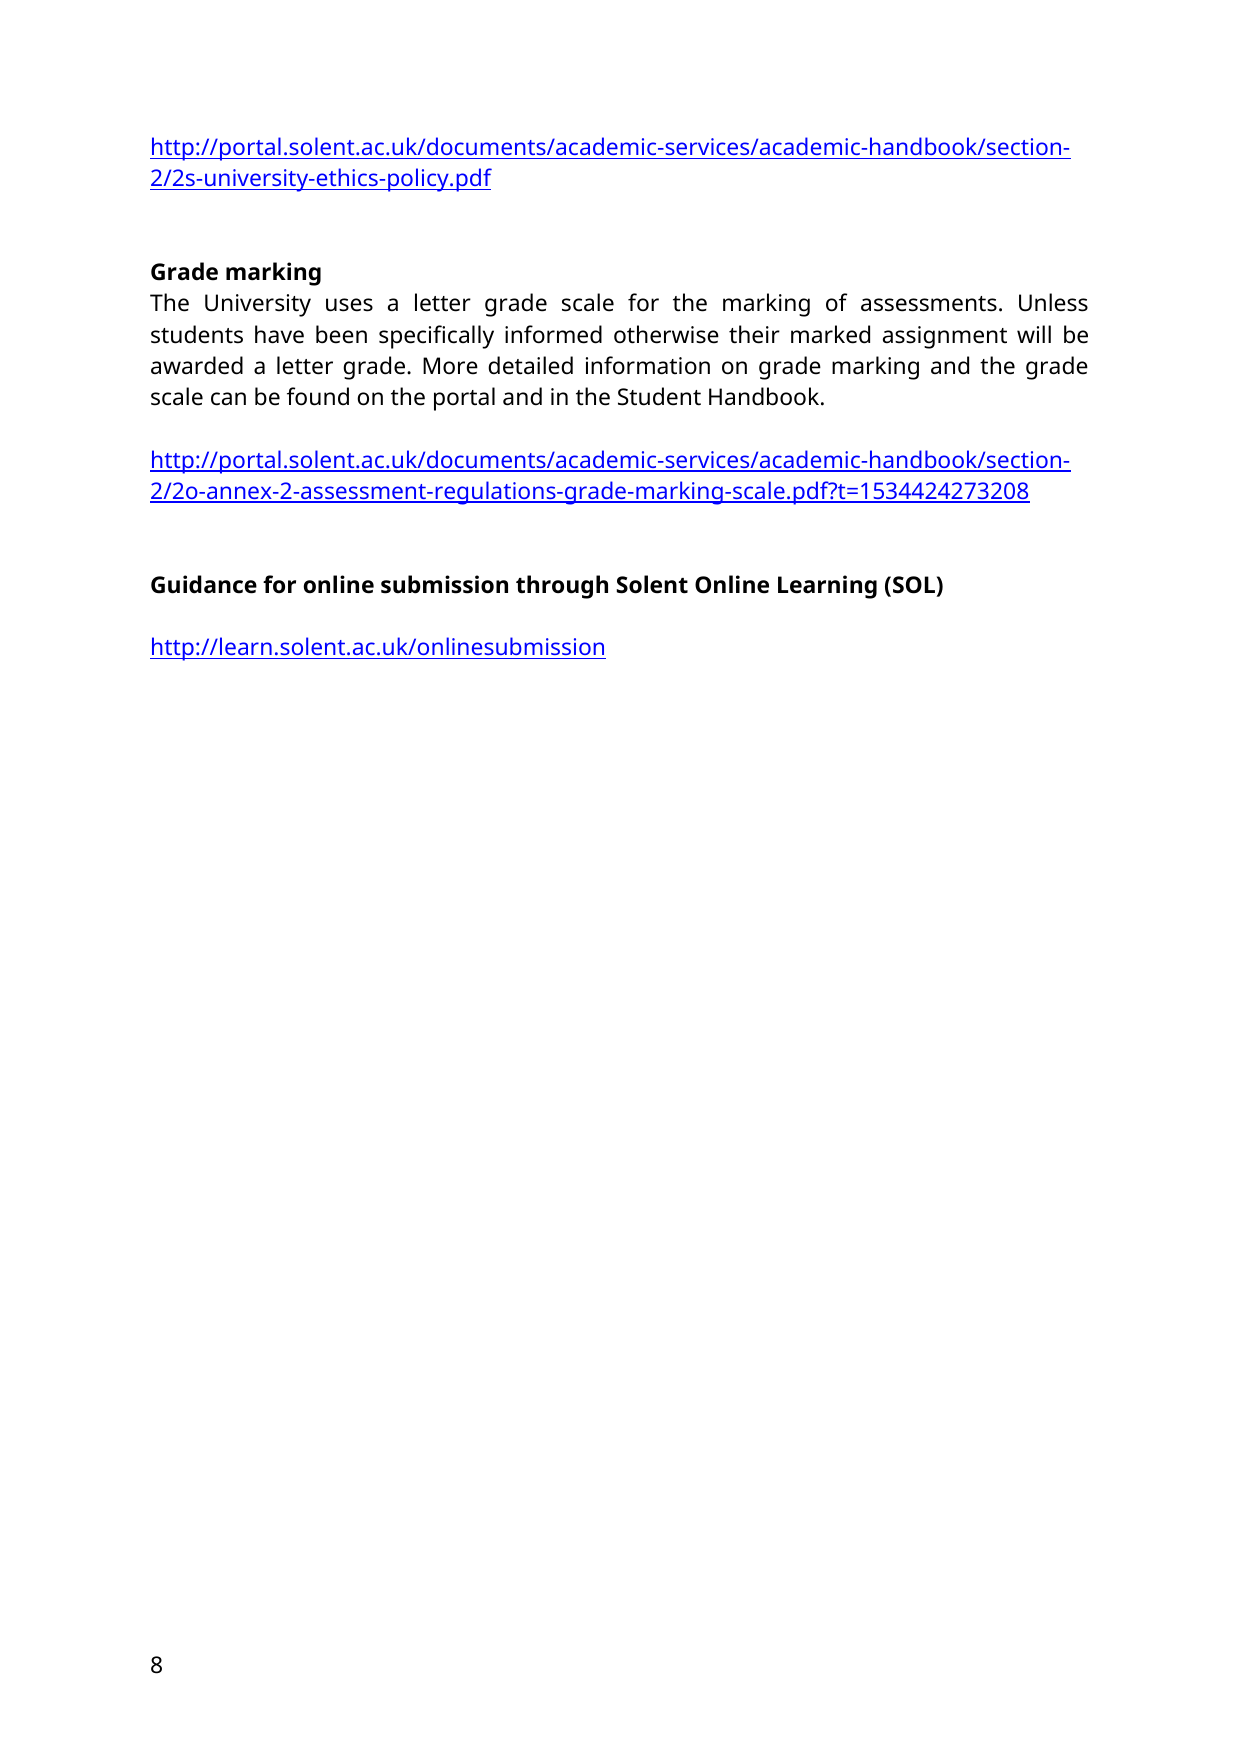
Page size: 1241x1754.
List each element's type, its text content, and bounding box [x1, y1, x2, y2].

text Guidance for online submission through Solent Online Learning (SOL) [150, 568, 1090, 600]
text The University uses a letter grade scale for the marking of assessments. Unless students have been specifically informed otherwise their marked assignment will be awarded a letter grade. More detailed information on grade marking and the grade scale can be found on the portal and in the Student Handbook. [150, 287, 1090, 412]
text http://portal.solent.ac.uk/documents/academic-services/academic-handbook/section-2/2o-annex-2-assessment-regulations-grade-marking-scale.pdf?t=1534424273208 [150, 443, 1090, 506]
text http://learn.solent.ac.uk/onlinesubmission [150, 631, 1090, 662]
text Grade marking [150, 256, 1090, 287]
text http://portal.solent.ac.uk/documents/academic-services/academic-handbook/section-2/2s-university-ethics-policy.pdf [150, 131, 1090, 193]
